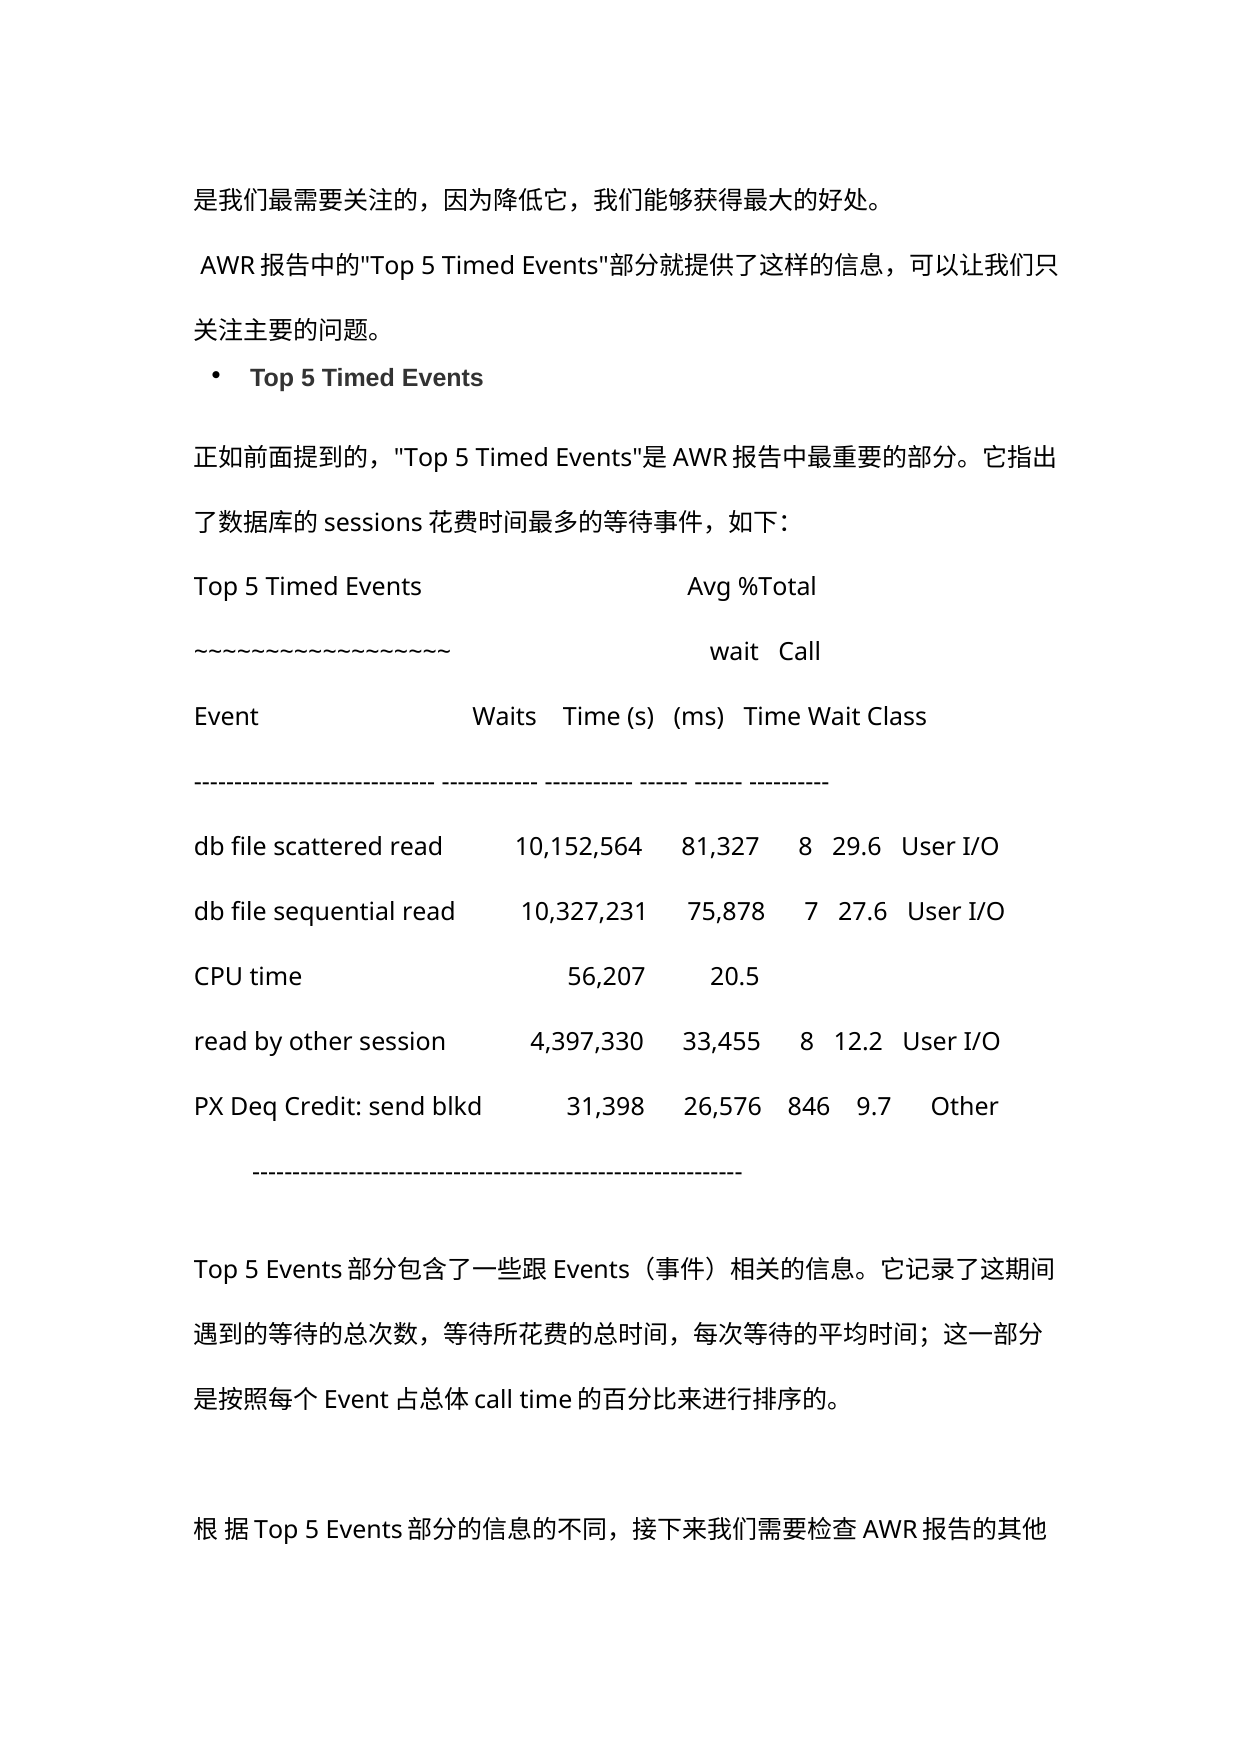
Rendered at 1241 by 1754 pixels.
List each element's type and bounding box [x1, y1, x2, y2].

table_header [188, 162, 1065, 1564]
